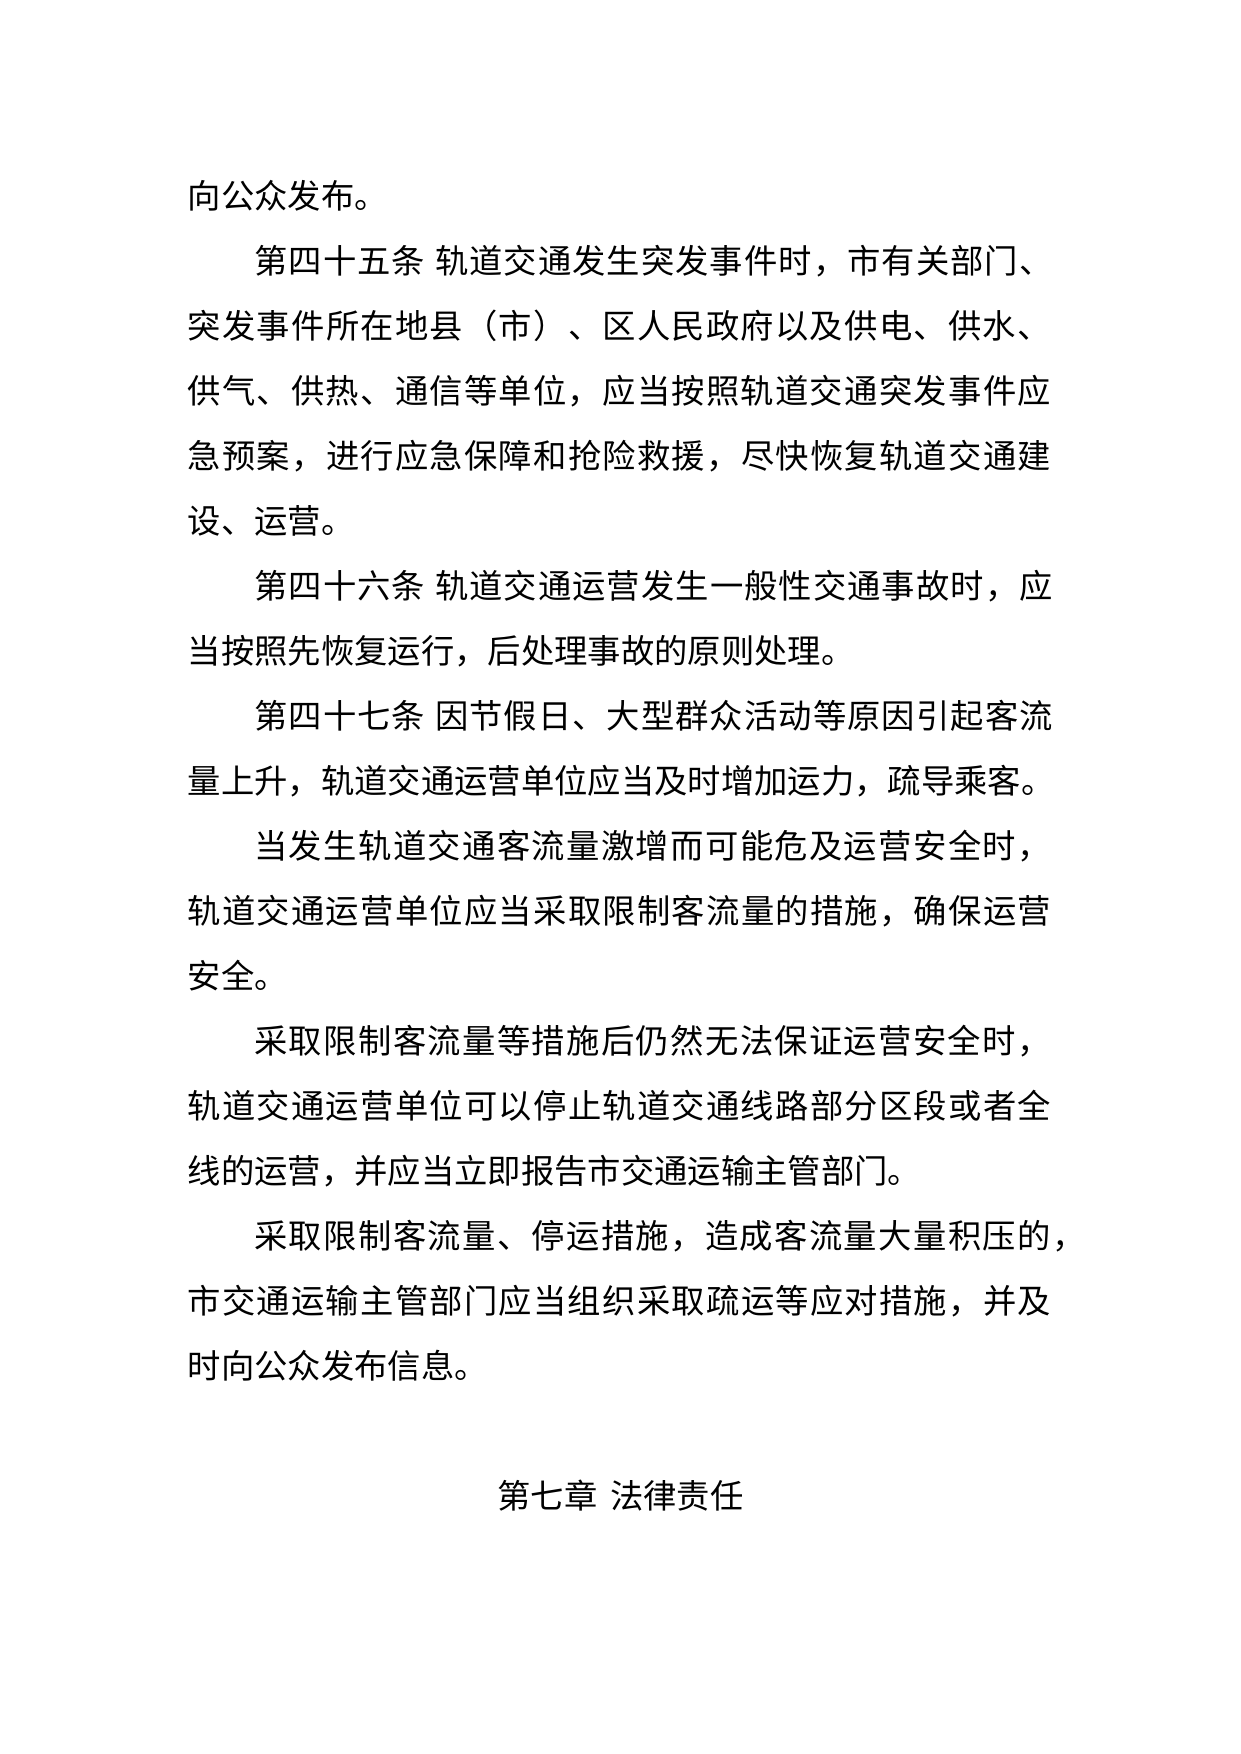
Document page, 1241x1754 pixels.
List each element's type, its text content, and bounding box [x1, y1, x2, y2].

text 采取限制客流量等措施后仍然无法保证运营安全时，轨道交通运营单位可以停止轨道交通线路部分区段或者全线的运营，并应当立即报告市交通运输主管部门。 [187, 1007, 1053, 1202]
text 第四十五条 轨道交通发生突发事件时，市有关部门、突发事件所在地县（市）、区人民政府以及供电、供水、供气、供热、通信等单位，应当按照轨道交通突发事件应急预案，进行应急保障和抢险救援，尽快恢复轨道交通建设、运营。 [187, 227, 1053, 552]
list 法律责任 [187, 1462, 1053, 1527]
text 第四十六条 轨道交通运营发生一般性交通事故时，应当按照先恢复运行，后处理事故的原则处理。 [187, 552, 1053, 682]
text 采取限制客流量、停运措施，造成客流量大量积压的，市交通运输主管部门应当组织采取疏运等应对措施，并及时向公众发布信息。 [187, 1202, 1053, 1397]
text 当发生轨道交通客流量激增而可能危及运营安全时，轨道交通运营单位应当采取限制客流量的措施，确保运营安全。 [187, 812, 1053, 1007]
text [187, 162, 1053, 227]
text 第四十七条 因节假日、大型群众活动等原因引起客流量上升，轨道交通运营单位应当及时增加运力，疏导乘客。 [187, 682, 1053, 812]
